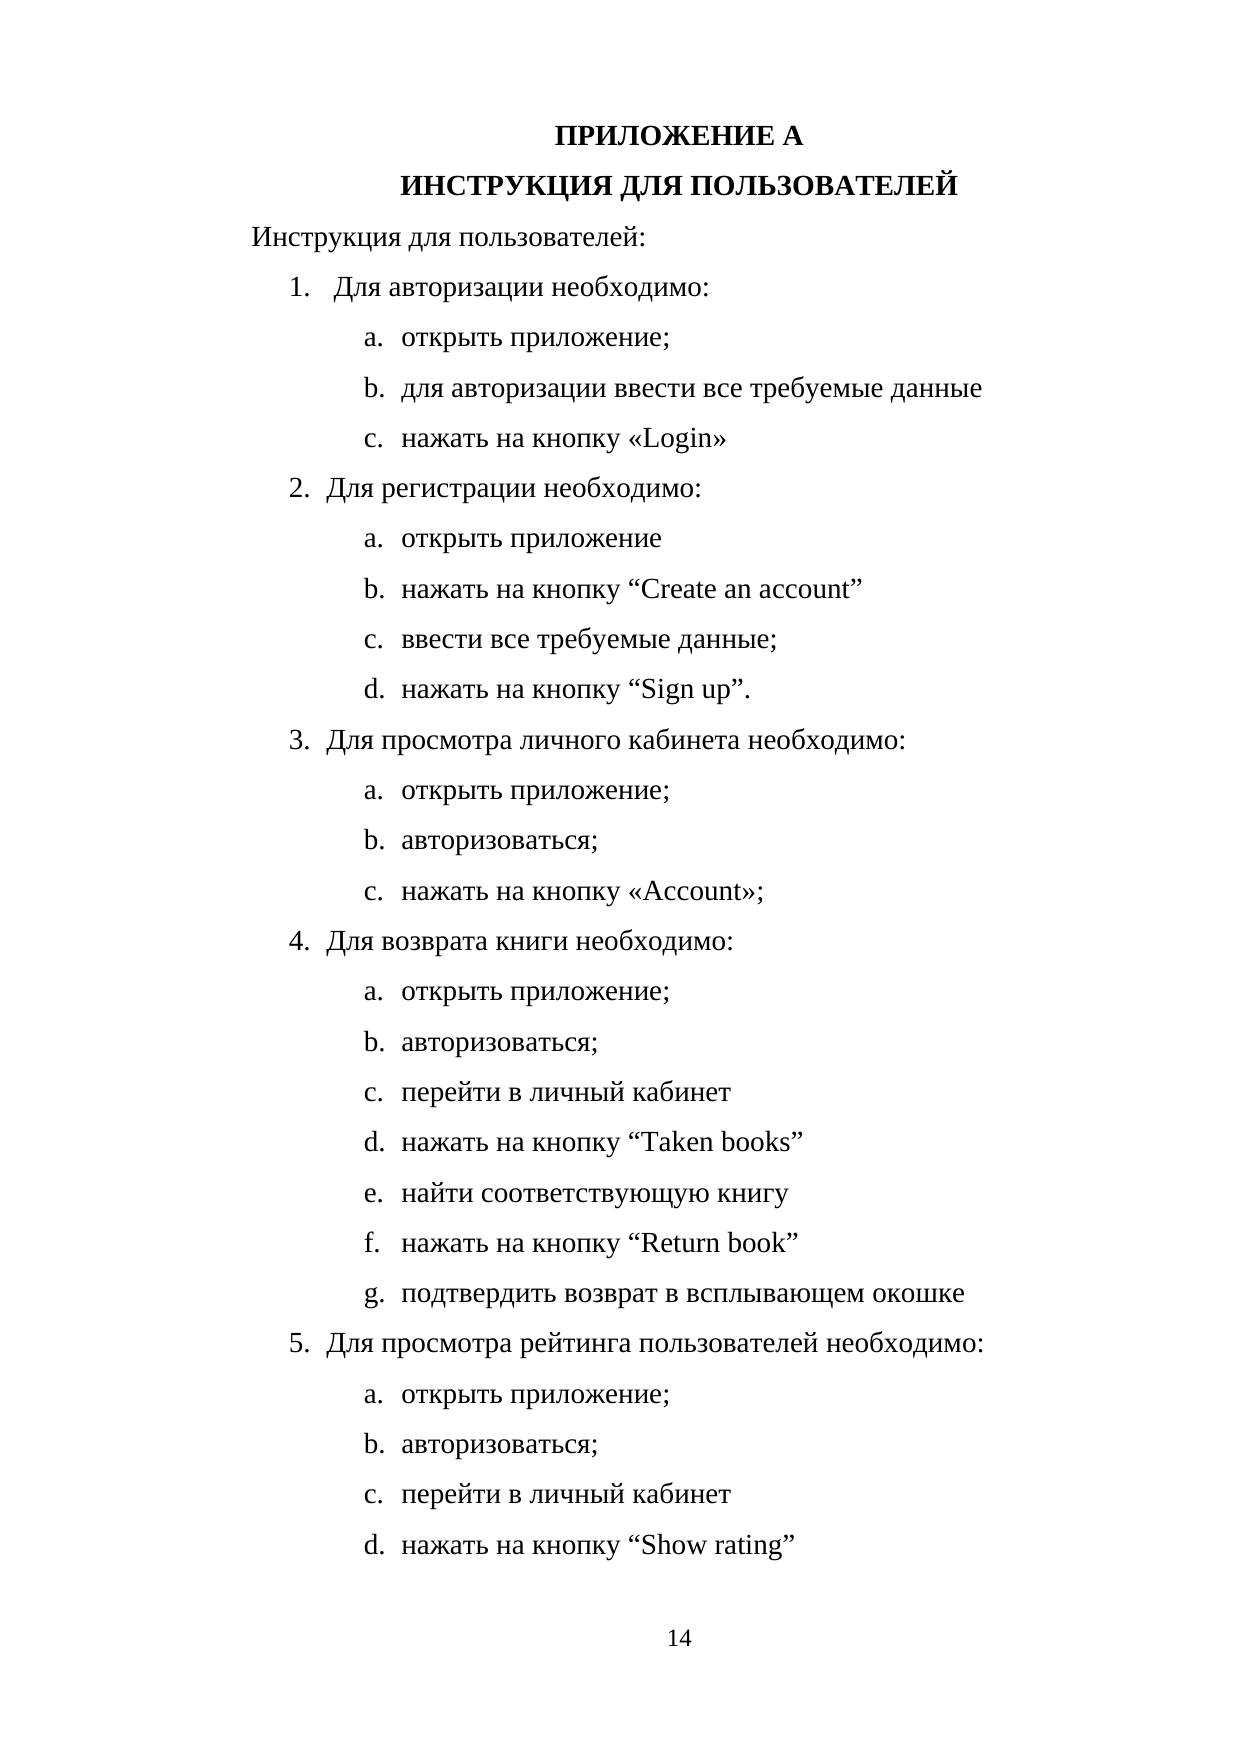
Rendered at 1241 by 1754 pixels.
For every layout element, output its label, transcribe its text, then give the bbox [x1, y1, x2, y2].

list Для просмотра личного кабинета необходимо: [288, 722, 1181, 755]
list Для возврата книги необходимо: [288, 923, 1181, 957]
list нажать на кнопку «Account»; [363, 873, 1181, 906]
list нажать на кнопку “Return book” [363, 1225, 1181, 1258]
list перейти в личный кабинет [363, 1074, 1181, 1108]
list Для просмотра рейтинга пользователей необходимо: [288, 1326, 1181, 1359]
list для авторизации ввести все требуемые данные [363, 370, 1181, 403]
list найти соответствующую книгу [363, 1175, 1181, 1208]
list открыть приложение; [363, 1376, 1181, 1409]
text ИНСТРУКЦИЯ ДЛЯ ПОЛЬЗОВАТЕЛЕЙ [177, 168, 1181, 202]
text Инструкция для пользователей: [177, 219, 1181, 252]
list подтвердить возврат в всплывающем окошке [363, 1275, 1181, 1309]
list перейти в личный кабинет [363, 1477, 1181, 1510]
list авторизоваться; [363, 1024, 1181, 1057]
list открыть приложение [363, 521, 1181, 554]
list открыть приложение; [363, 973, 1181, 1007]
list нажать на кнопку “Sign up”. [363, 672, 1181, 705]
text ПРИЛОЖЕНИЕ А [177, 118, 1181, 152]
list авторизоваться; [363, 822, 1181, 856]
list нажать на кнопку «Login» [363, 420, 1181, 453]
list Для регистрации необходимо: [288, 470, 1181, 504]
list нажать на кнопку “Show rating” [363, 1527, 1181, 1560]
list нажать на кнопку “Taken books” [363, 1124, 1181, 1158]
list открыть приложение; [363, 772, 1181, 806]
list открыть приложение; [363, 319, 1181, 353]
list Для авторизации необходимо: [288, 269, 1181, 303]
list ввести все требуемые данные; [363, 621, 1181, 655]
list авторизоваться; [363, 1426, 1181, 1460]
list нажать на кнопку “Create an account” [363, 571, 1181, 604]
